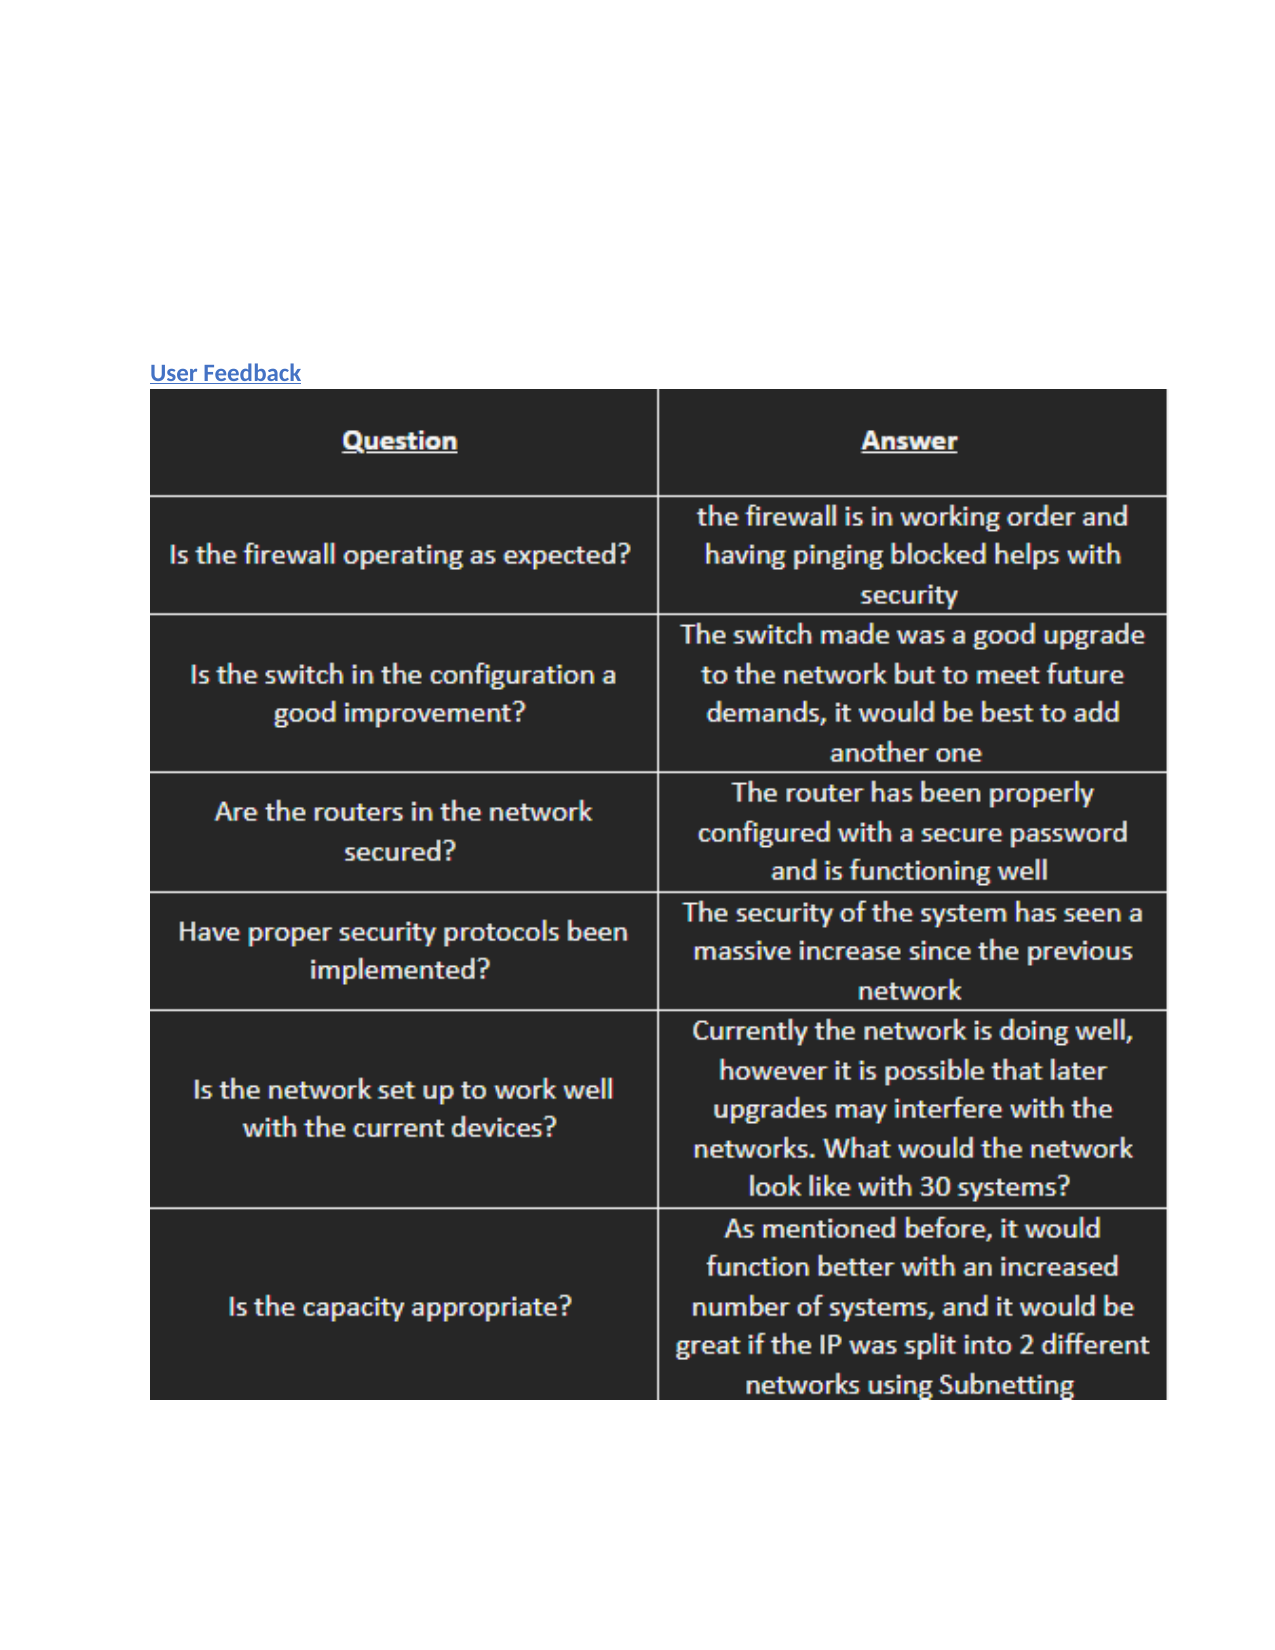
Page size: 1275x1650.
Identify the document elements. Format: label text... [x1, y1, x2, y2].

picture [150, 389, 1169, 1400]
subtitle User Feedback [150, 357, 1125, 387]
